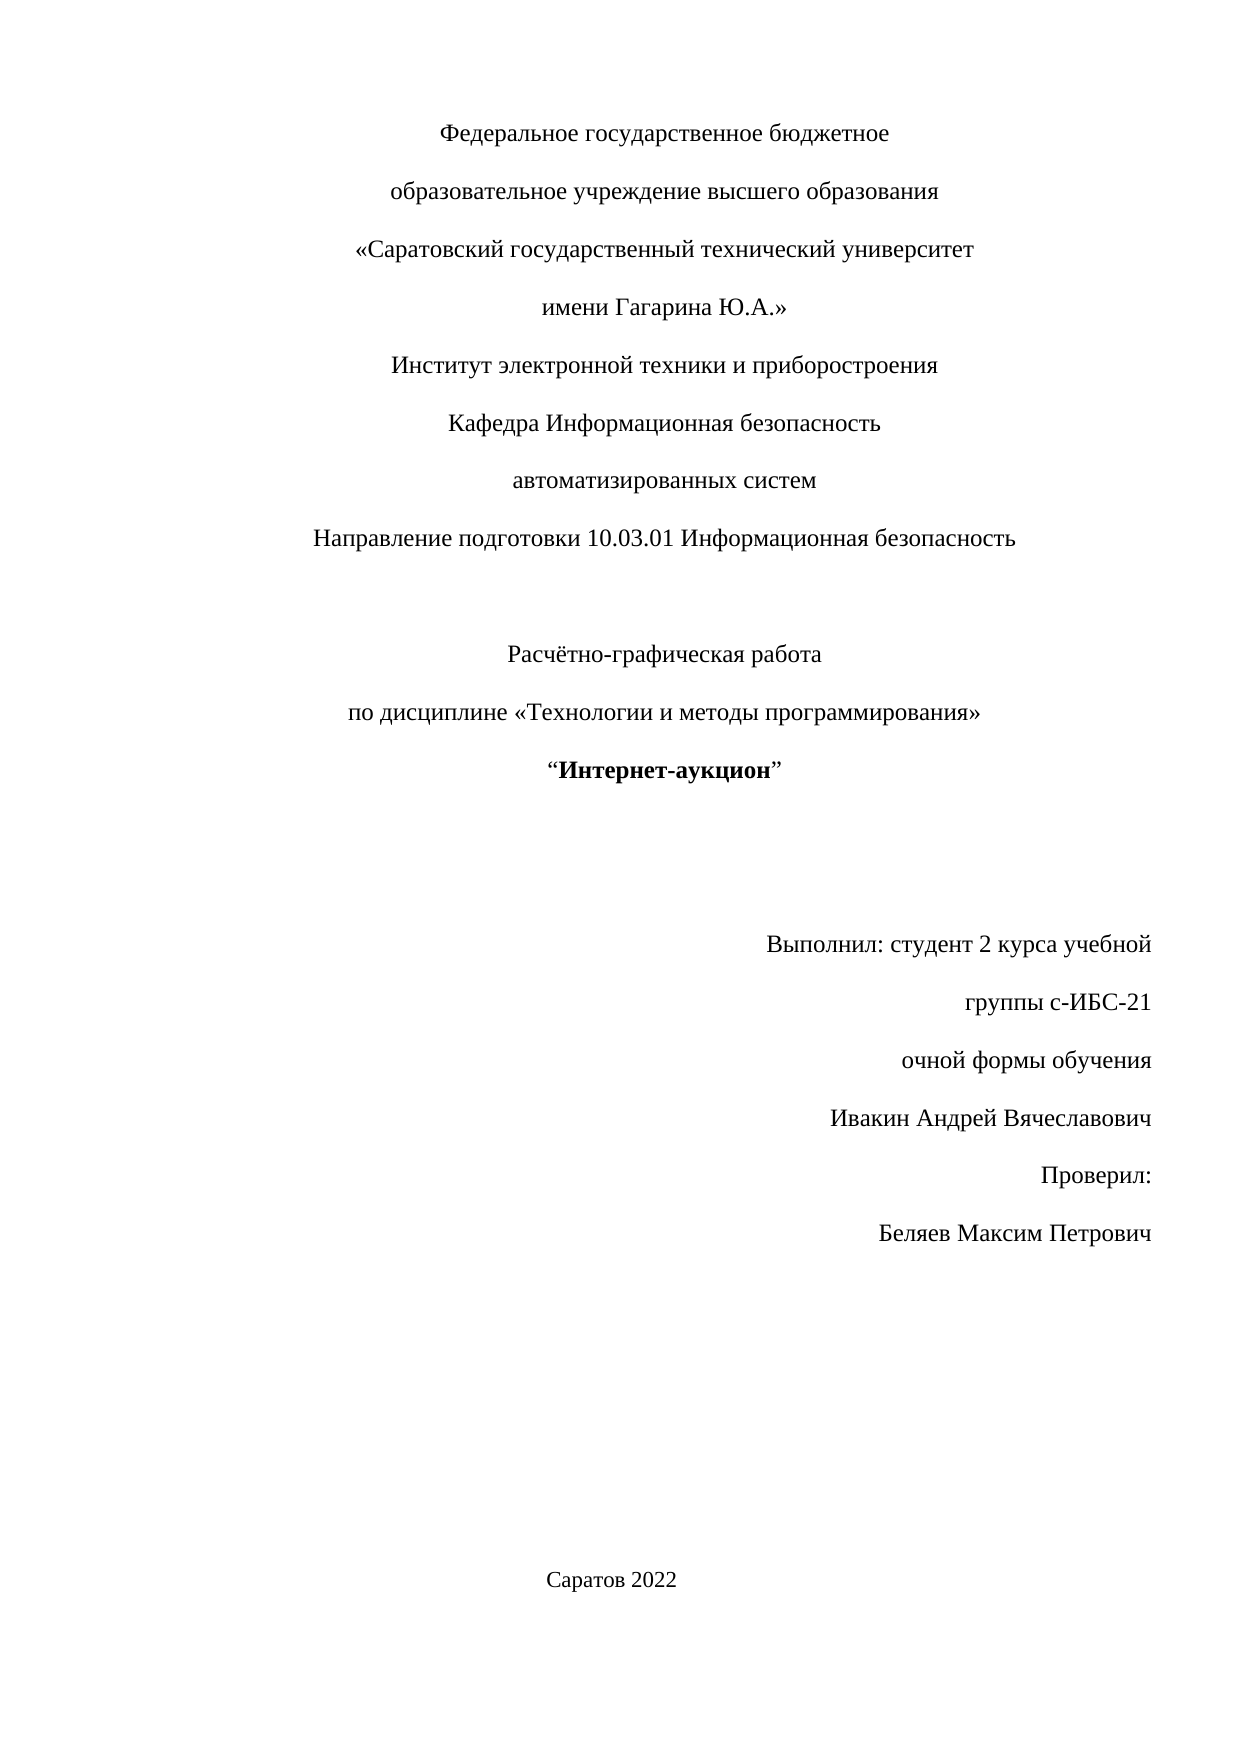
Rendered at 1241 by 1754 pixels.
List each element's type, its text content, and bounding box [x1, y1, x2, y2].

text «Саратовский государственный технический университет [177, 234, 1152, 263]
text автоматизированных систем [177, 466, 1152, 494]
text Федеральное государственное бюджетное [177, 118, 1152, 147]
text Кафедра Информационная безопасность [177, 408, 1152, 436]
text Ивакин Андрей Вячеславович [177, 1103, 1152, 1131]
text Саратов 2022 [472, 1566, 1152, 1592]
text Направление подготовки 10.03.01 Информационная безопасность [177, 523, 1152, 552]
text Выполнил: студент 2 курса учебной [177, 929, 1152, 958]
text очной формы обучения [177, 1045, 1152, 1073]
text “Интернет-аукцион” [177, 755, 1152, 784]
text Проверил: [177, 1161, 1152, 1189]
text Институт электронной техники и приборостроения [177, 350, 1152, 378]
text Расчётно-графическая работа [177, 639, 1152, 668]
text по дисциплине «Технологии и методы программирования» [177, 697, 1152, 726]
text образовательное учреждение высшего образования [177, 176, 1152, 205]
text Беляев Максим Петрович [177, 1218, 1152, 1247]
text группы с-ИБС-21 [177, 987, 1152, 1016]
text имени Гагарина Ю.А.» [177, 292, 1152, 321]
